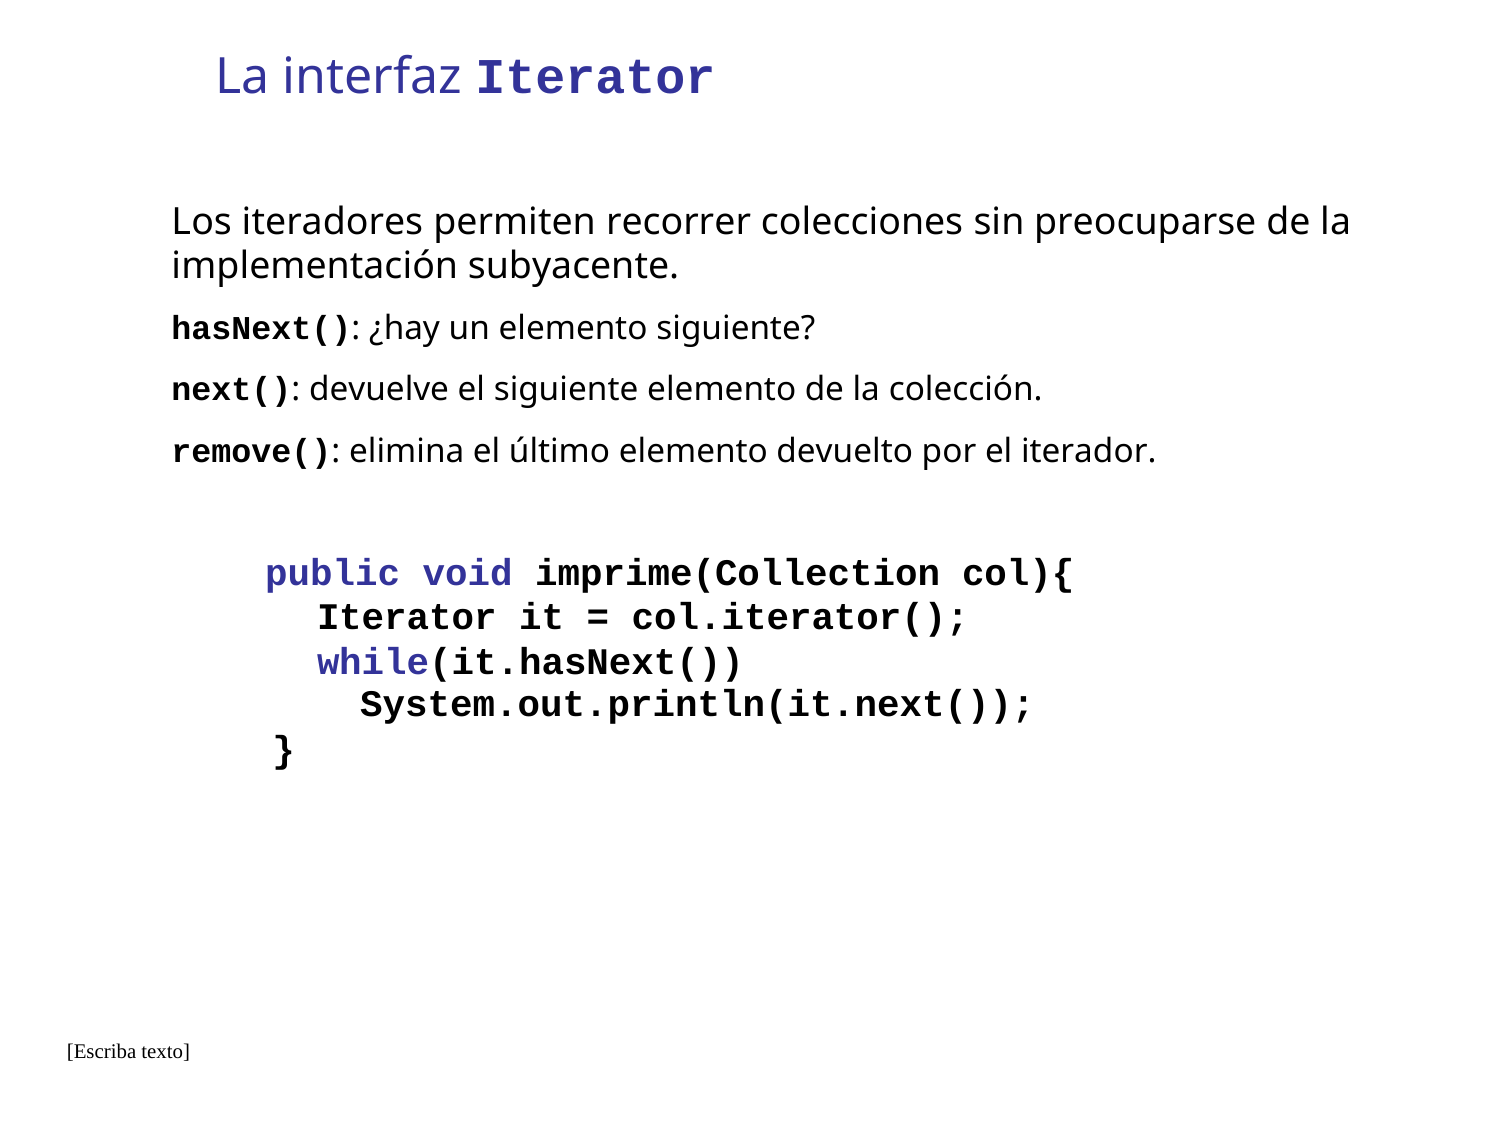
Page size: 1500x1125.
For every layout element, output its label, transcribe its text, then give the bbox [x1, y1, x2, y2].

text System.out.println(it.next()); [356, 687, 1038, 727]
text next(): devuelve el siguiente elemento de la colección. [171, 365, 1458, 411]
text hasNext(): ¿hay un elemento siguiente? [171, 304, 1458, 350]
text Los iteradores permiten recorrer colecciones sin preocuparse de la implementación subyacente. [171, 199, 1387, 287]
text remove(): elimina el último elemento devuelto por el iterador. [171, 426, 1458, 472]
text public void imprime(Collection col){ Iterator it = col.iterator(); while(it.hasNext()) [265, 554, 1078, 685]
text La interfaz Iterator [215, 40, 1458, 109]
text } [272, 731, 1458, 773]
